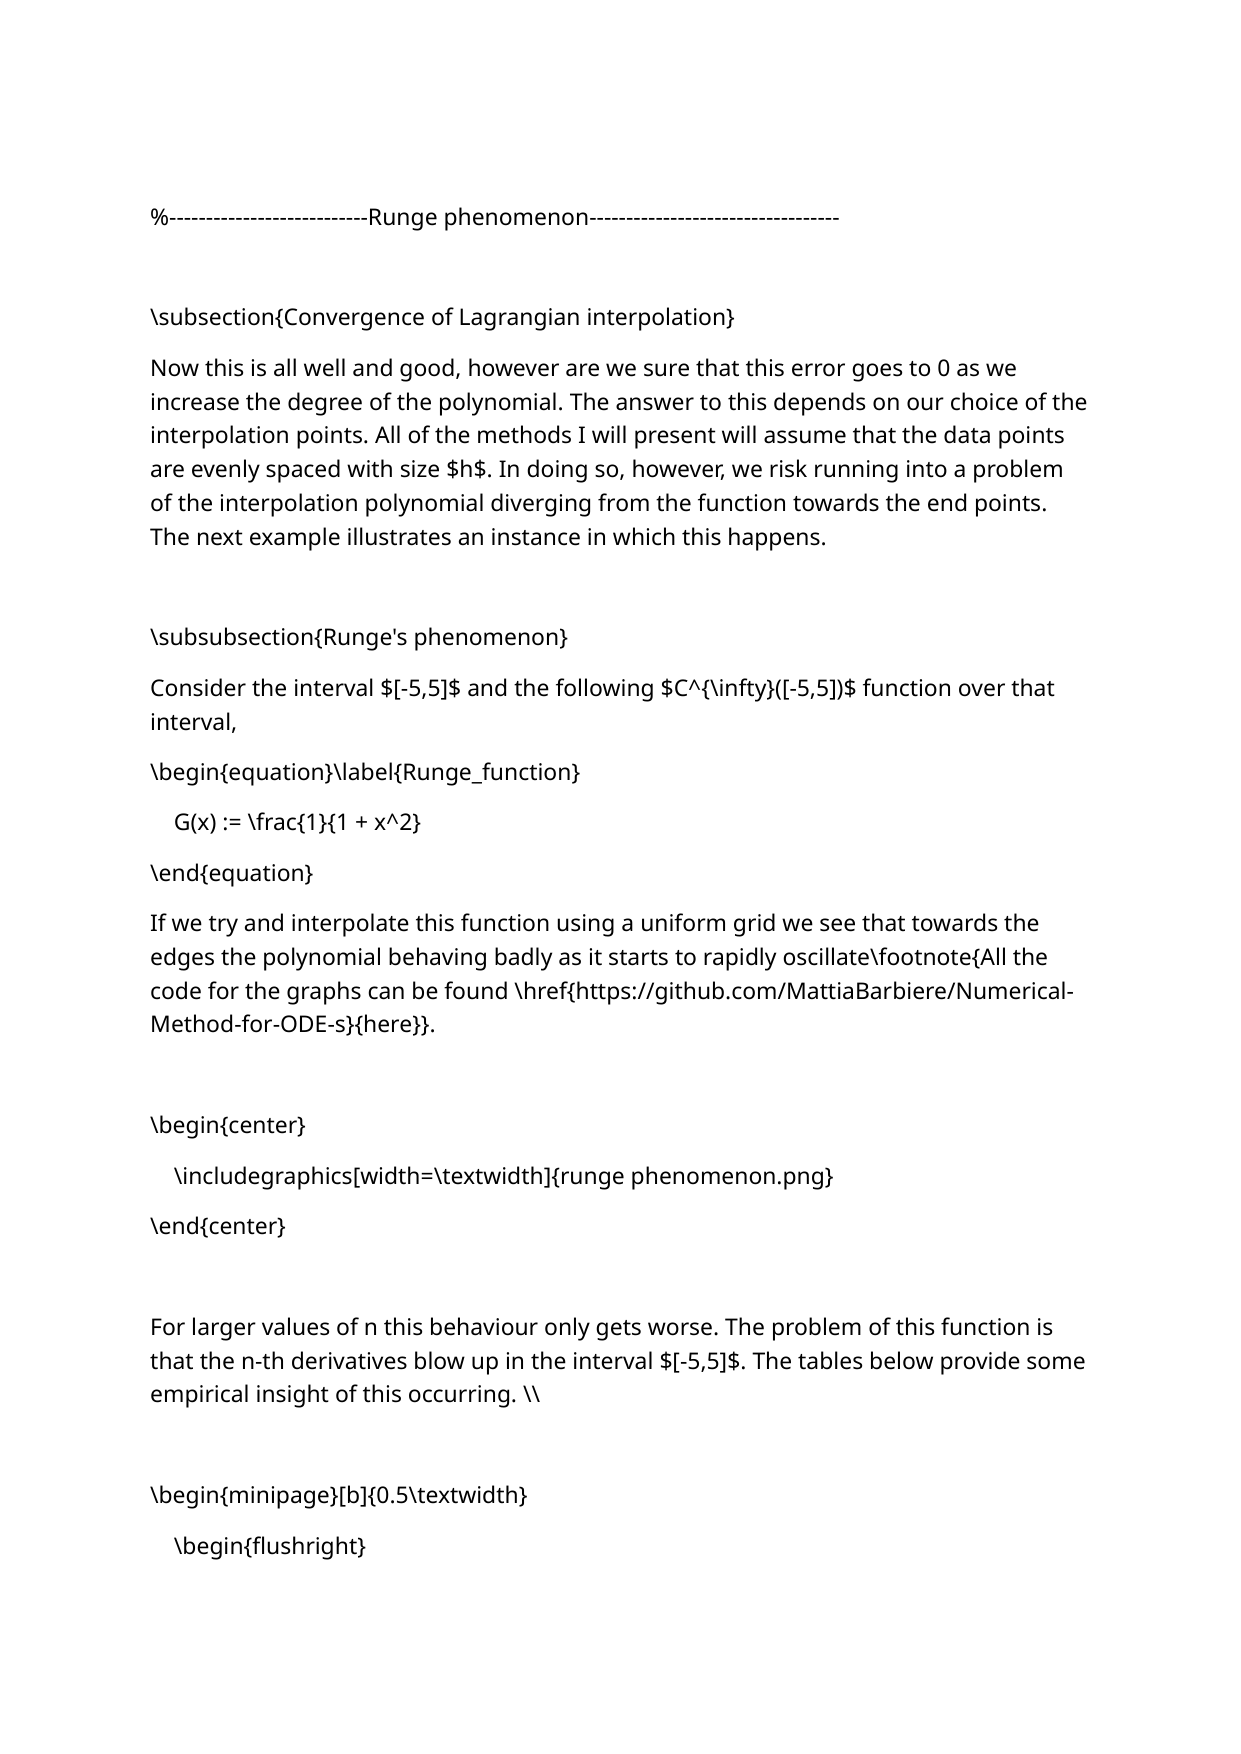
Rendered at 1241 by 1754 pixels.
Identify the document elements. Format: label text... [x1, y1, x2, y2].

text Consider the interval $[-5,5]$ and the following $C^{\infty}([-5,5])$ function over that interval, [150, 672, 1090, 737]
text \begin{center} [150, 1109, 1090, 1140]
text \subsection{Convergence of Lagrangian interpolation} [150, 301, 1090, 332]
text For larger values of n this behaviour only gets worse. The problem of this function is that the n-th derivatives blow up in the interval $[-5,5]$. The tables below provide some empirical insight of this occurring. \\ [150, 1311, 1090, 1409]
text \end{center} [150, 1210, 1090, 1241]
text G(x) := \frac{1}{1 + x^2} [150, 806, 1090, 837]
text If we try and interpolate this function using a uniform grid we see that towards the edges the polynomial behaving badly as it starts to rapidly oscillate\footnote{All the code for the graphs can be found \href{https://github.com/MattiaBarbiere/Numerical-Method-for-ODE-s}{here}}. [150, 907, 1090, 1039]
text \subsubsection{Runge's phenomenon} [150, 621, 1090, 652]
text \begin{equation}\label{Runge_function} [150, 756, 1090, 787]
text \begin{minipage}[b]{0.5\textwidth} [150, 1479, 1090, 1510]
text \end{equation} [150, 857, 1090, 888]
text %---------------------------Runge phenomenon---------------------------------- [150, 200, 1090, 232]
text Now this is all well and good, however are we sure that this error goes to 0 as we increase the degree of the polynomial. The answer to this depends on our choice of the interpolation points. All of the methods I will present will assume that the data points are evenly spaced with size $h$. In doing so, however, we risk running into a problem of the interpolation polynomial diverging from the function towards the end points. The next example illustrates an instance in which this happens. [150, 352, 1090, 552]
text \begin{flushright} [150, 1529, 1090, 1561]
text \includegraphics[width=\textwidth]{runge phenomenon.png} [150, 1159, 1090, 1191]
